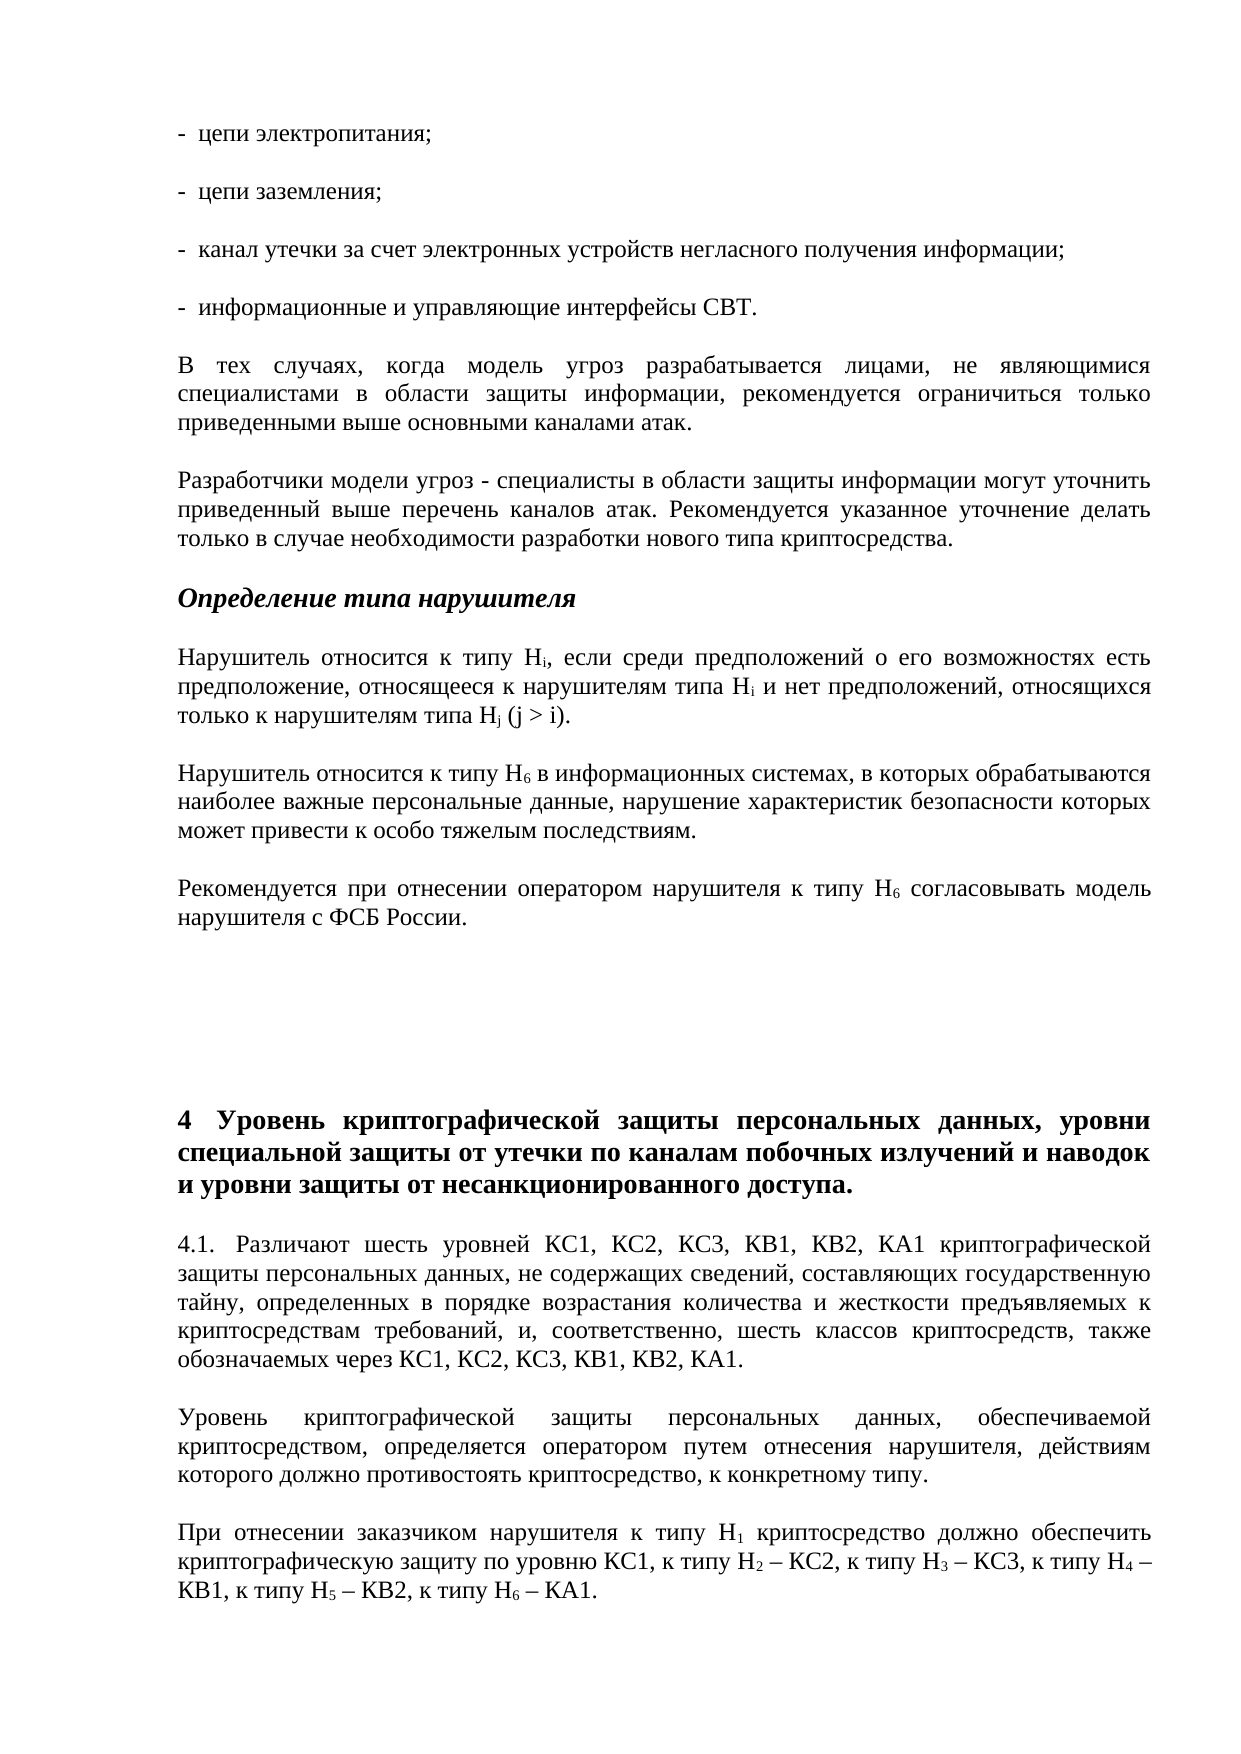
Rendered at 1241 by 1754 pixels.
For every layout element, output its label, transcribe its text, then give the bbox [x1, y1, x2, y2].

text При отнесении заказчиком нарушителя к типу Н1 криптосредство должно обеспечить криптографическую защиту по уровню КС1, к типу Н2 – КС2, к типу Н3 – КС3, к типу Н4 – КВ1, к типу Н5 – КВ2, к типу Н6 – КА1. [177, 1517, 1152, 1604]
text - канал утечки за счет электронных устройств негласного получения информации; [177, 234, 1152, 263]
text - цепи заземления; [177, 176, 1152, 205]
text Нарушитель относится к типу Н6 в информационных системах, в которых обрабатываются наиболее важные персональные данные, нарушение характеристик безопасности которых может привести к особо тяжелым последствиям. [177, 758, 1152, 844]
text Определение типа нарушителя [177, 581, 1152, 613]
text В тех случаях, когда модель угроз разрабатывается лицами, не являющимися специалистами в области защиты информации, рекомендуется ограничиться только приведенными выше основными каналами атак. [177, 350, 1152, 436]
text 4 Уровень криптографической защиты персональных данных, уровни специальной защиты от утечки по каналам побочных излучений и наводок и уровни защиты от несанкционированного доступа. [177, 1103, 1152, 1200]
text Нарушитель относится к типу Нi, если среди предположений о его возможностях есть предположение, относящееся к нарушителям типа Нi и нет предположений, относящихся только к нарушителям типа Нj (j > i). [177, 642, 1152, 728]
text - цепи электропитания; [177, 118, 1152, 147]
text Рекомендуется при отнесении оператором нарушителя к типу Н6 согласовывать модель нарушителя с ФСБ России. [177, 873, 1152, 931]
text Разработчики модели угроз - специалисты в области защиты информации могут уточнить приведенный выше перечень каналов атак. Рекомендуется указанное уточнение делать только в случае необходимости разработки нового типа криптосредства. [177, 465, 1152, 551]
text - информационные и управляющие интерфейсы СВТ. [177, 292, 1152, 321]
text Уровень криптографической защиты персональных данных, обеспечиваемой криптосредством, определяется оператором путем отнесения нарушителя, действиям которого должно противостоять криптосредство, к конкретному типу. [177, 1402, 1152, 1488]
text 4.1. Различают шесть уровней КС1, КС2, КС3, КВ1, КВ2, КА1 криптографической защиты персональных данных, не содержащих сведений, составляющих государственную тайну, определенных в порядке возрастания количества и жесткости предъявляемых к криптосредствам требований, и, соответственно, шесть классов криптосредств, также обозначаемых через КС1, КС2, КС3, КВ1, КВ2, КА1. [177, 1229, 1152, 1373]
